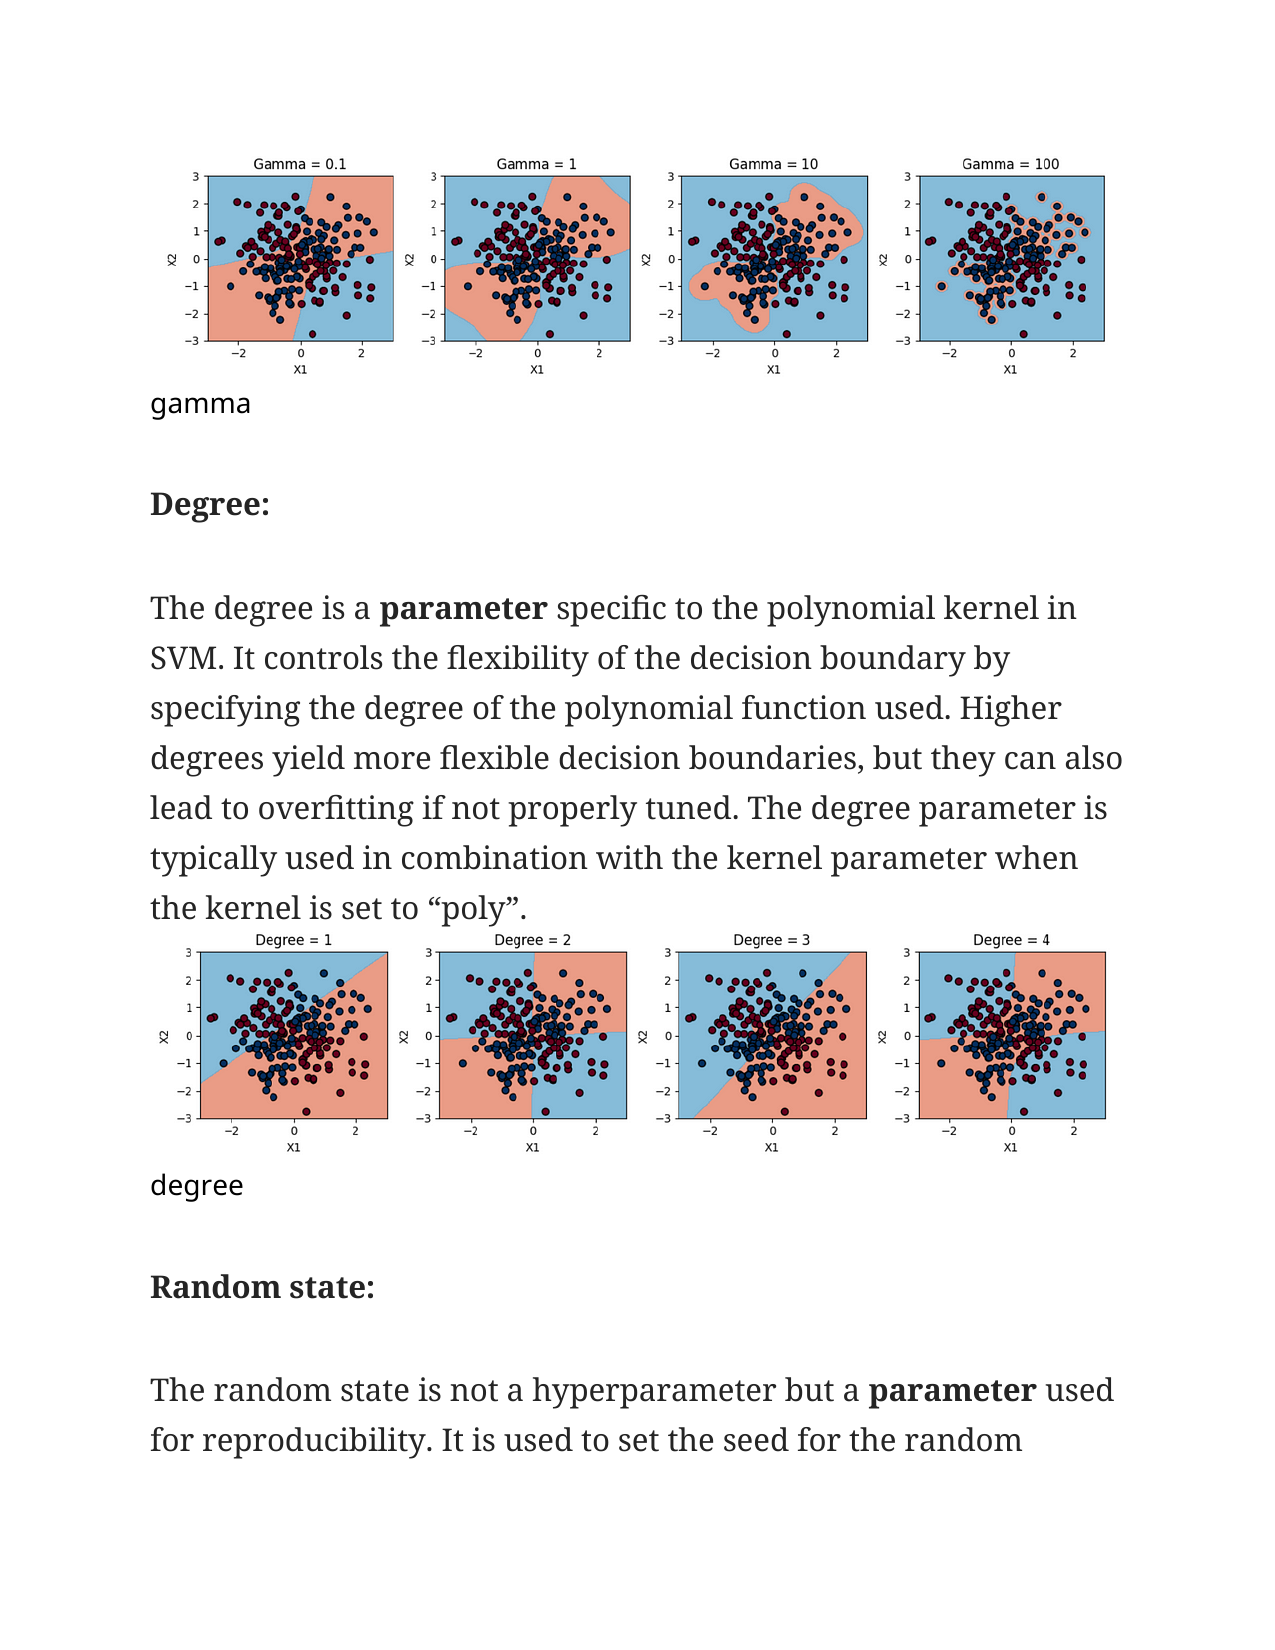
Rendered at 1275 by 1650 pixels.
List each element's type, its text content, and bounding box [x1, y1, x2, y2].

picture [150, 150, 1125, 383]
text The degree is a parameter specific to the polynomial kernel in SVM. It controls the flexibility of the decision boundary by specifying the degree of the polynomial function used. Higher degrees yield more flexible decision boundaries, but they can also lead to overfitting if not properly tuned. The degree parameter is typically used in combination with the kernel parameter when the kernel is set to “poly”. [150, 578, 1125, 928]
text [150, 1361, 1125, 1461]
text Degree: [150, 475, 1125, 525]
text gamma [150, 383, 1125, 421]
text Random state: [150, 1257, 1125, 1307]
picture [150, 928, 1125, 1166]
text degree [150, 1166, 1125, 1204]
